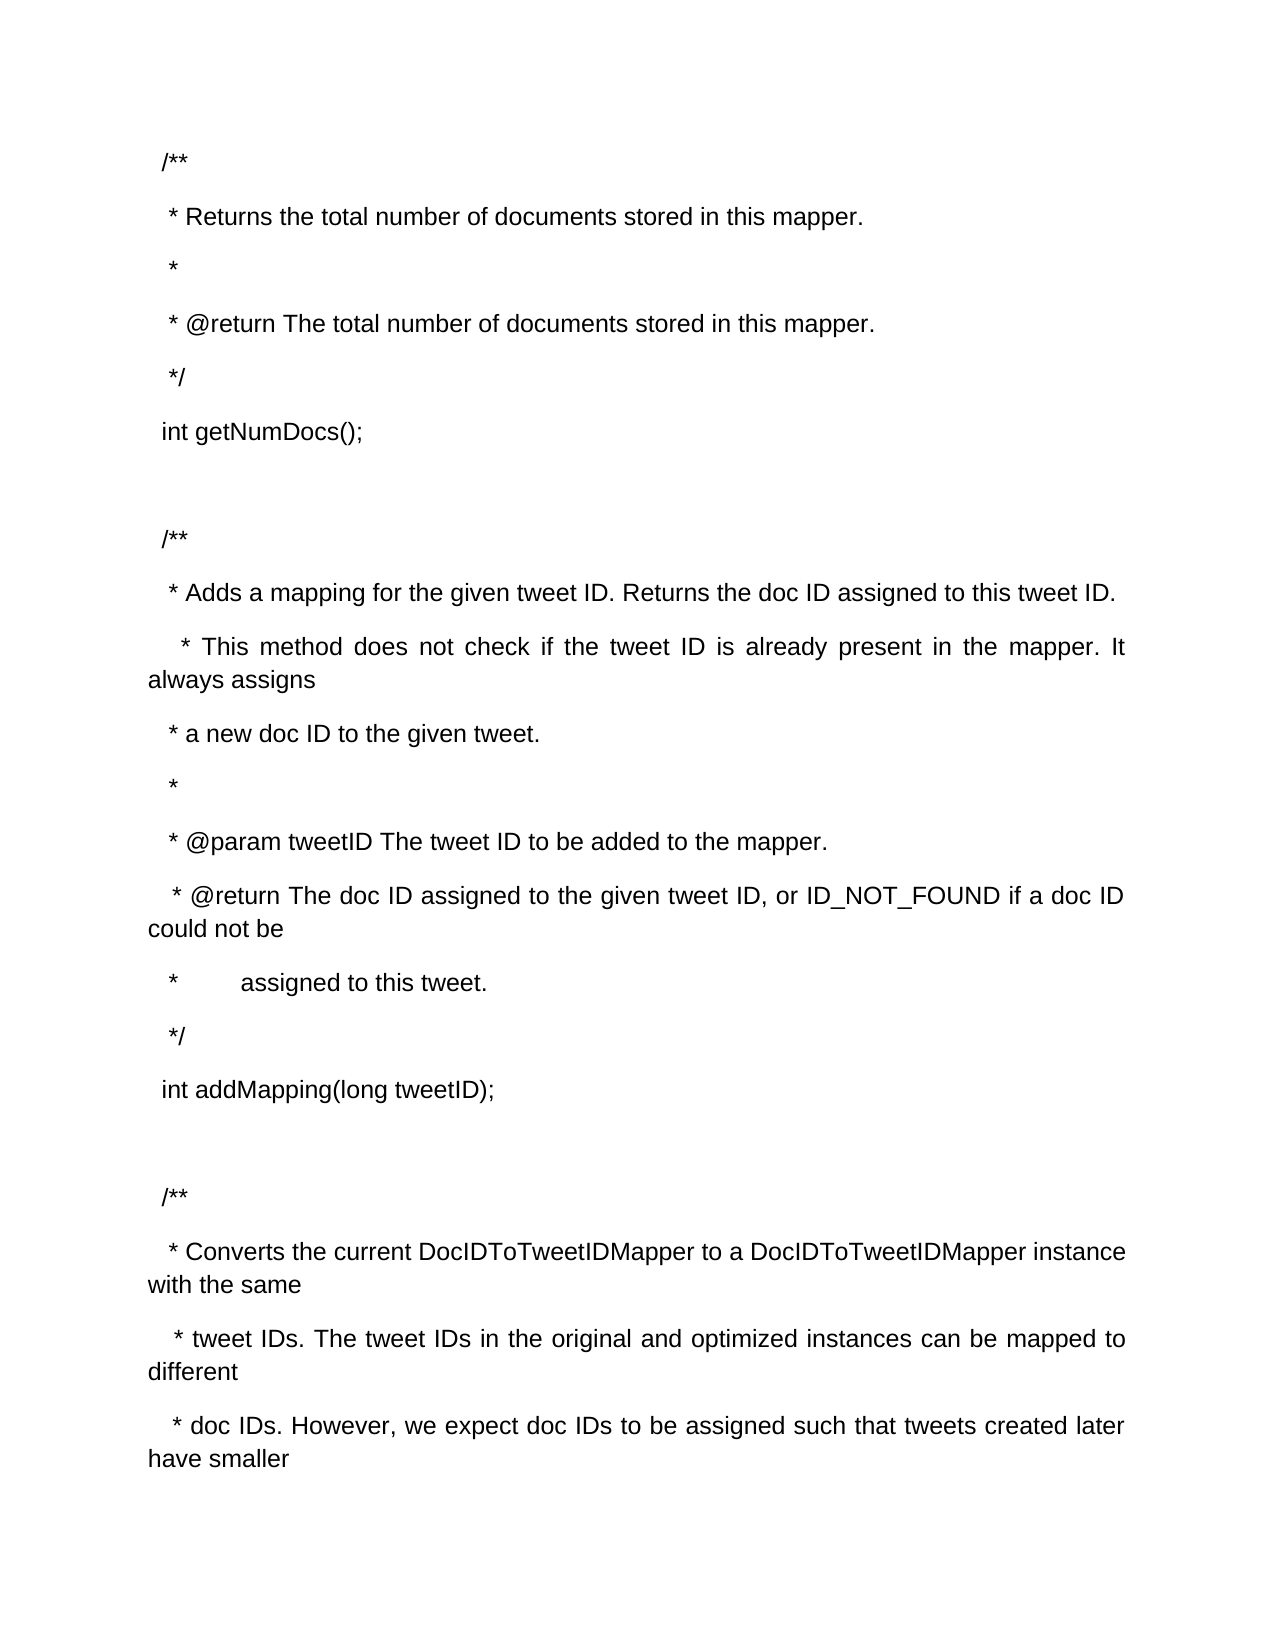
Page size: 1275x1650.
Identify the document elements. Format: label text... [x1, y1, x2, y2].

text /** [148, 148, 1127, 176]
text int getNumDocs(); [148, 417, 1127, 446]
text * tweet IDs. The tweet IDs in the original and optimized instances can be mapped to different [148, 1324, 1127, 1386]
text * Returns the total number of documents stored in this mapper. [148, 201, 1127, 230]
text * doc IDs. However, we expect doc IDs to be assigned such that tweets created later have smaller [148, 1411, 1127, 1472]
text int addMapping(long tweetID); [148, 1075, 1127, 1104]
text * [148, 773, 1127, 802]
text * a new doc ID to the given tweet. [148, 719, 1127, 748]
text /** [148, 1183, 1127, 1212]
text * @param tweetID The tweet ID to be added to the mapper. [148, 827, 1127, 856]
text * This method does not check if the tweet ID is already present in the mapper. It always assigns [148, 632, 1127, 694]
text * [148, 255, 1127, 284]
text * @return The total number of documents stored in this mapper. [148, 309, 1127, 338]
text * Adds a mapping for the given tweet ID. Returns the doc ID assigned to this tweet ID. [148, 578, 1127, 607]
text * Converts the current DocIDToTweetIDMapper to a DocIDToTweetIDMapper instance with the same [148, 1237, 1127, 1299]
text * @return The doc ID assigned to the given tweet ID, or ID_NOT_FOUND if a doc ID could not be [148, 881, 1127, 942]
text */ [148, 363, 1127, 392]
text * assigned to this tweet. [148, 968, 1127, 996]
text /** [148, 524, 1127, 553]
text */ [148, 1021, 1127, 1050]
